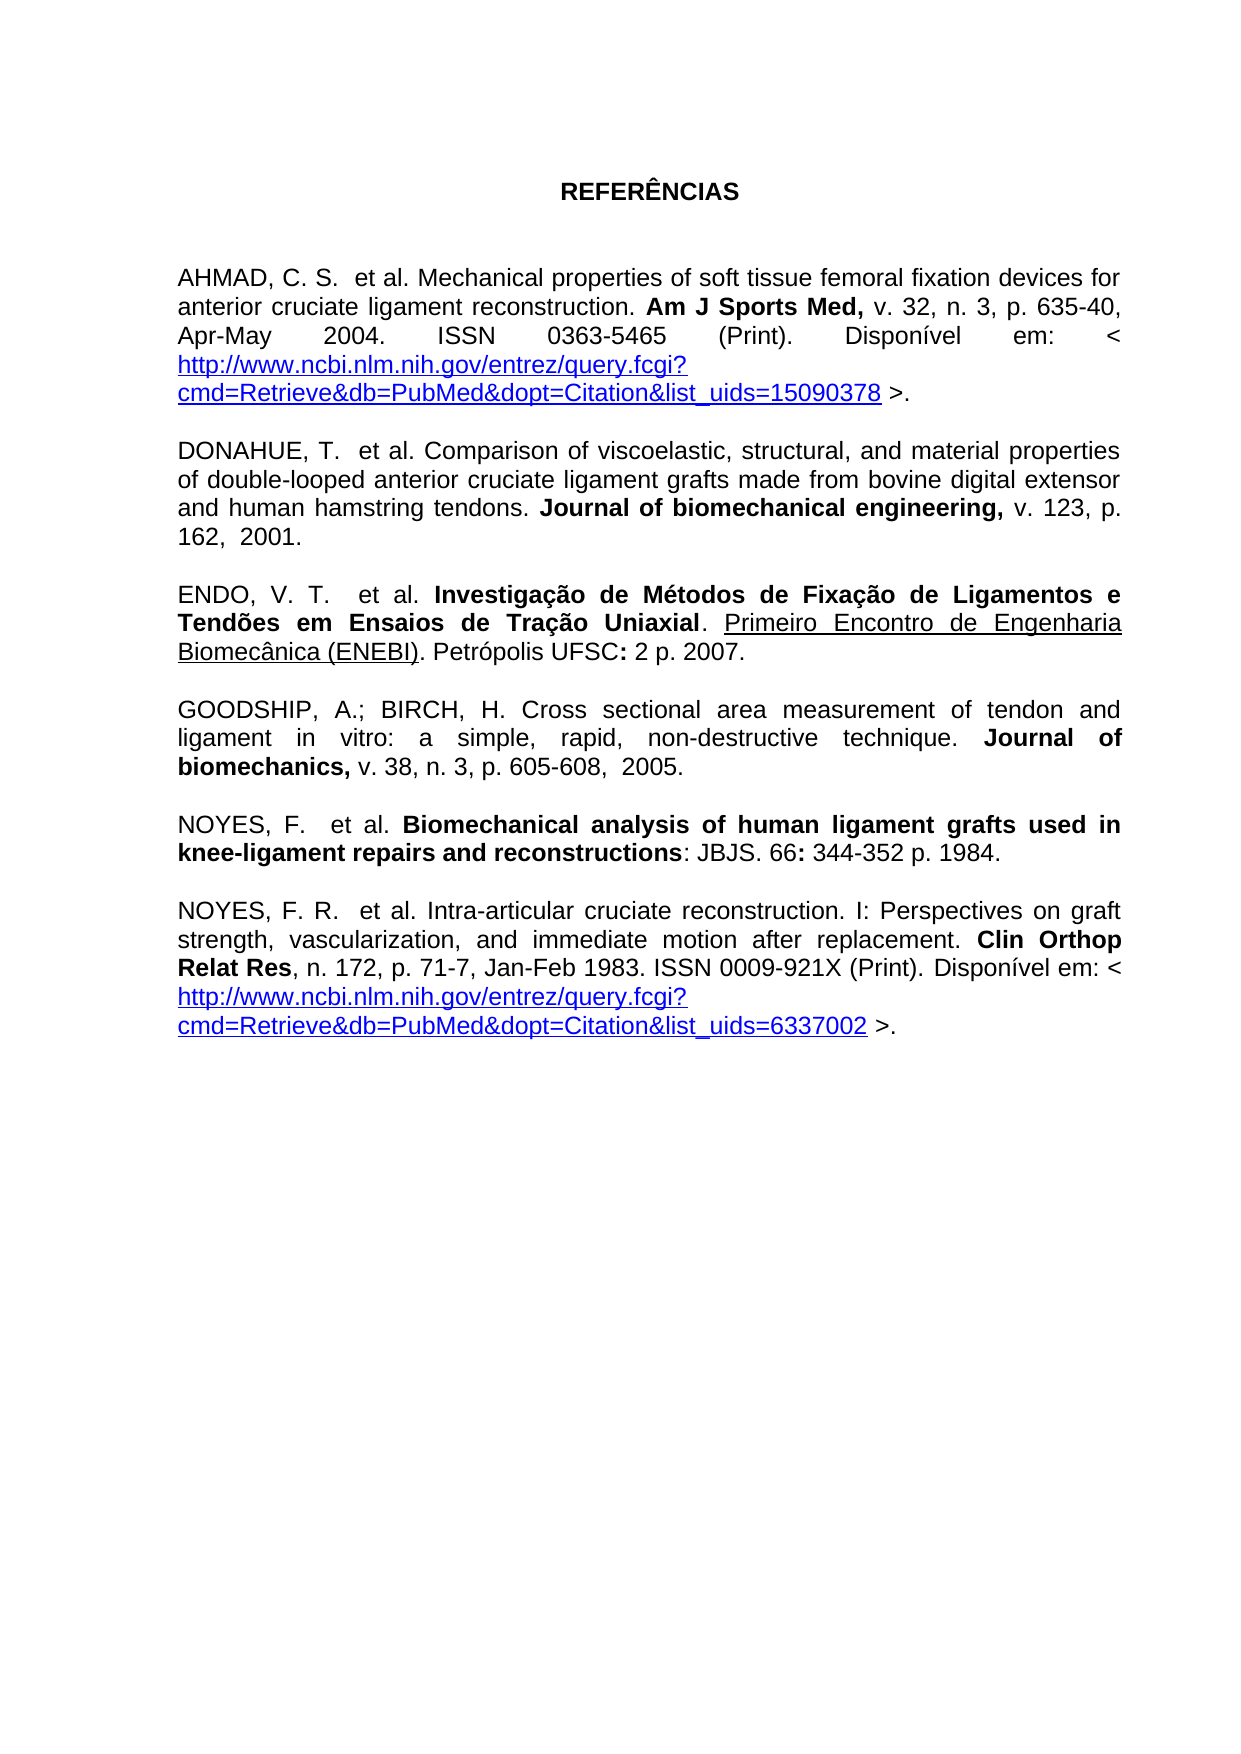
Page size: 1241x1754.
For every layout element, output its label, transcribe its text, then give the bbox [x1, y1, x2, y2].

text DONAHUE, T. et al. Comparison of viscoelastic, structural, and material properties of double-looped anterior cruciate ligament grafts made from bovine digital extensor and human hamstring tendons. Journal of biomechanical engineering, v. 123, p. 162, 2001. [177, 436, 1122, 551]
text GOODSHIP, A.; BIRCH, H. Cross sectional area measurement of tendon and ligament in vitro: a simple, rapid, non-destructive technique. Journal of biomechanics, v. 38, n. 3, p. 605-608, 2005. [177, 695, 1122, 781]
text NOYES, F. et al. Biomechanical analysis of human ligament grafts used in knee-ligament repairs and reconstructions: JBJS. 66: 344-352 p. 1984. [177, 810, 1122, 867]
text NOYES, F. R. et al. Intra-articular cruciate reconstruction. I: Perspectives on graft strength, vascularization, and immediate motion after replacement. Clin Orthop Relat Res, n. 172, p. 71-7, Jan-Feb 1983. ISSN 0009-921X (Print). Disponível em: < http://www.ncbi.nlm.nih.gov/entrez/query.fcgi?cmd=Retrieve&db=PubMed&dopt=Citation&list_uids=6337002 >. [177, 896, 1122, 1040]
text AHMAD, C. S. et al. Mechanical properties of soft tissue femoral fixation devices for anterior cruciate ligament reconstruction. Am J Sports Med, v. 32, n. 3, p. 635-40, Apr-May 2004. ISSN 0363-5465 (Print). Disponível em: < http://www.ncbi.nlm.nih.gov/entrez/query.fcgi?cmd=Retrieve&db=PubMed&dopt=Citation&list_uids=15090378 >. [177, 263, 1122, 407]
text ENDO, V. T. et al. Investigação de Métodos de Fixação de Ligamentos e Tendões em Ensaios de Tração Uniaxial. Primeiro Encontro de Engenharia Biomecânica (ENEBI). Petrópolis UFSC: 2 p. 2007. [177, 580, 1122, 666]
title ReferÊncias [177, 177, 1122, 206]
